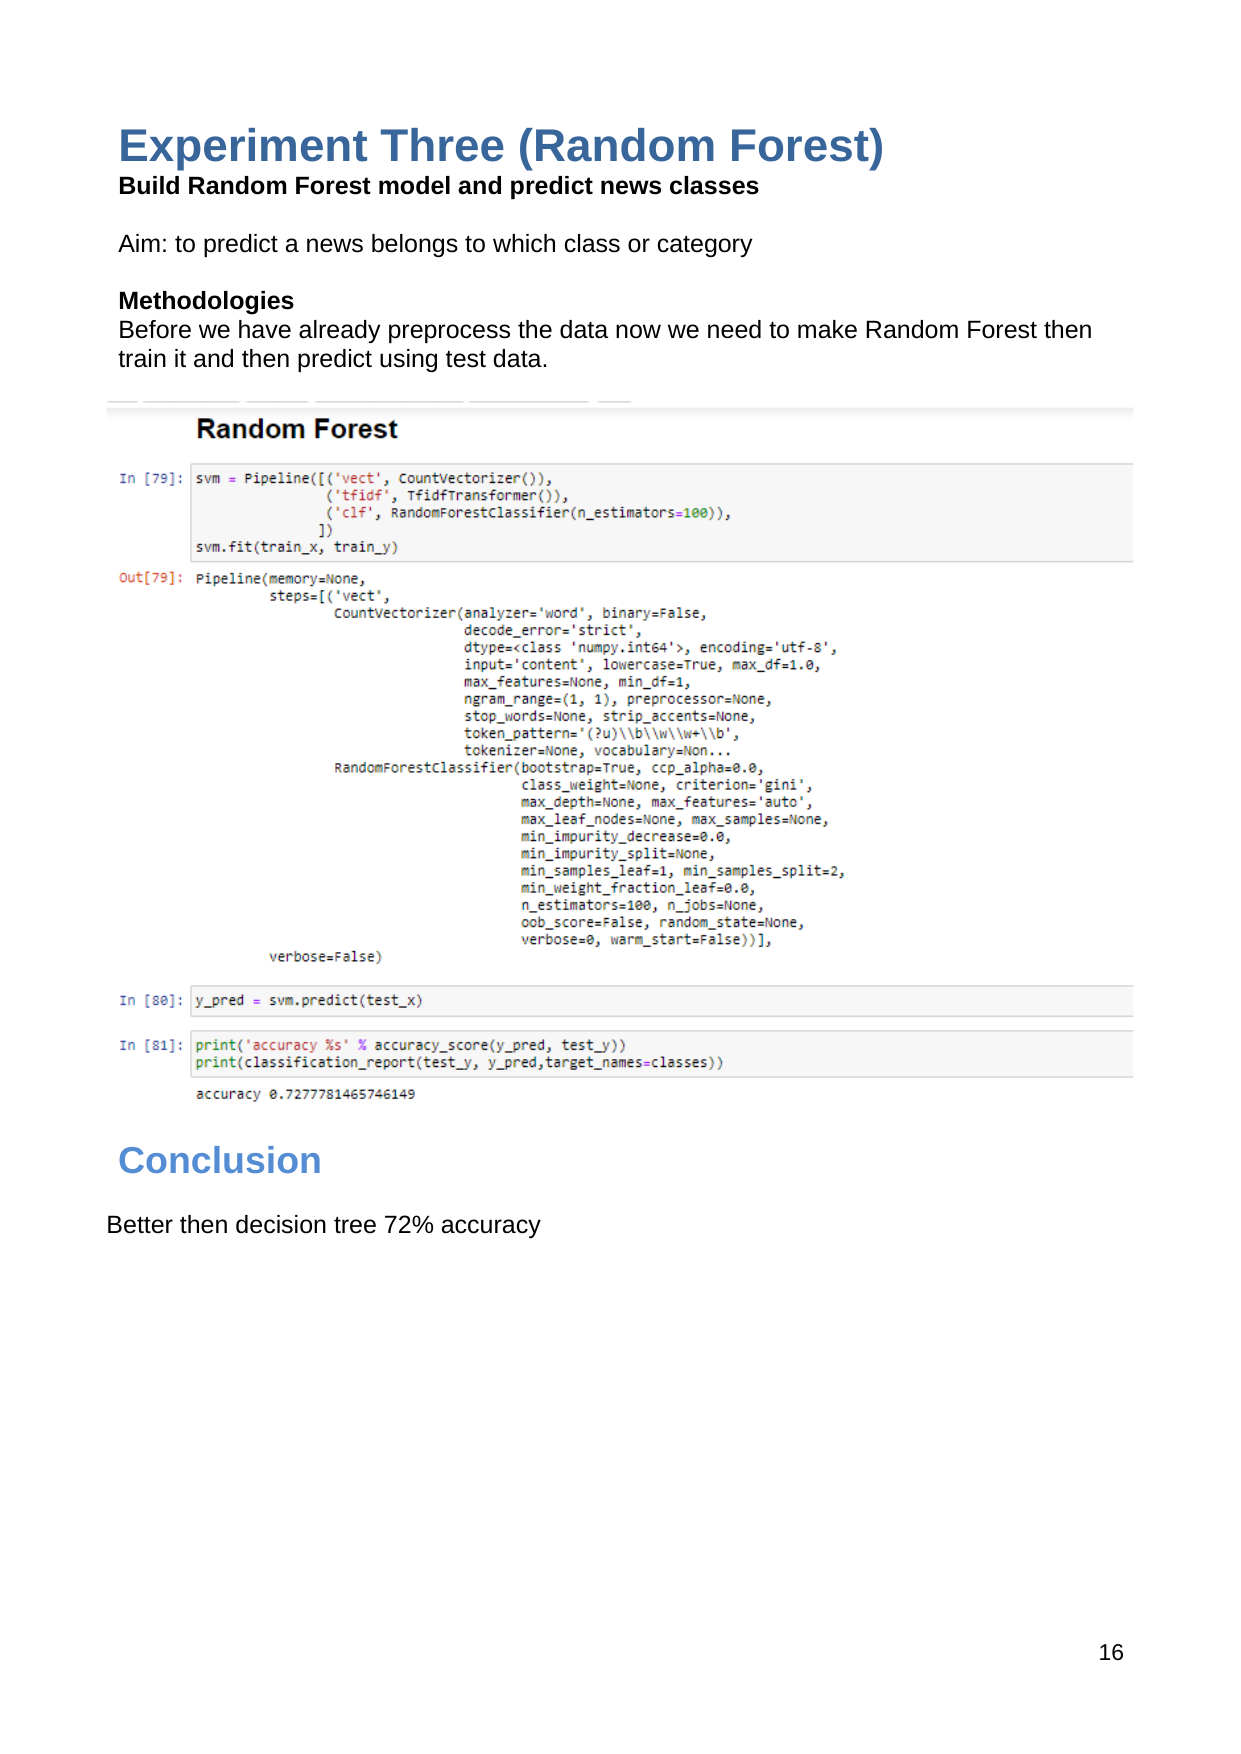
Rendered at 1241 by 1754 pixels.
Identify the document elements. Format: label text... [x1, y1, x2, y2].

text Before we have already preprocess the data now we need to make Random Forest then train it and then predict using test data. [118, 315, 1134, 372]
subtitle Conclusion [118, 1138, 1134, 1182]
subtitle Experiment Three (Random Forest) [118, 118, 1134, 171]
text Build Random Forest model and predict news classes [118, 171, 1134, 200]
picture [106, 401, 1134, 1103]
text Aim: to predict a news belongs to which class or category [118, 228, 1134, 257]
text Better then decision tree 72% accuracy [106, 1210, 1134, 1239]
text Methodologies [118, 286, 1134, 315]
